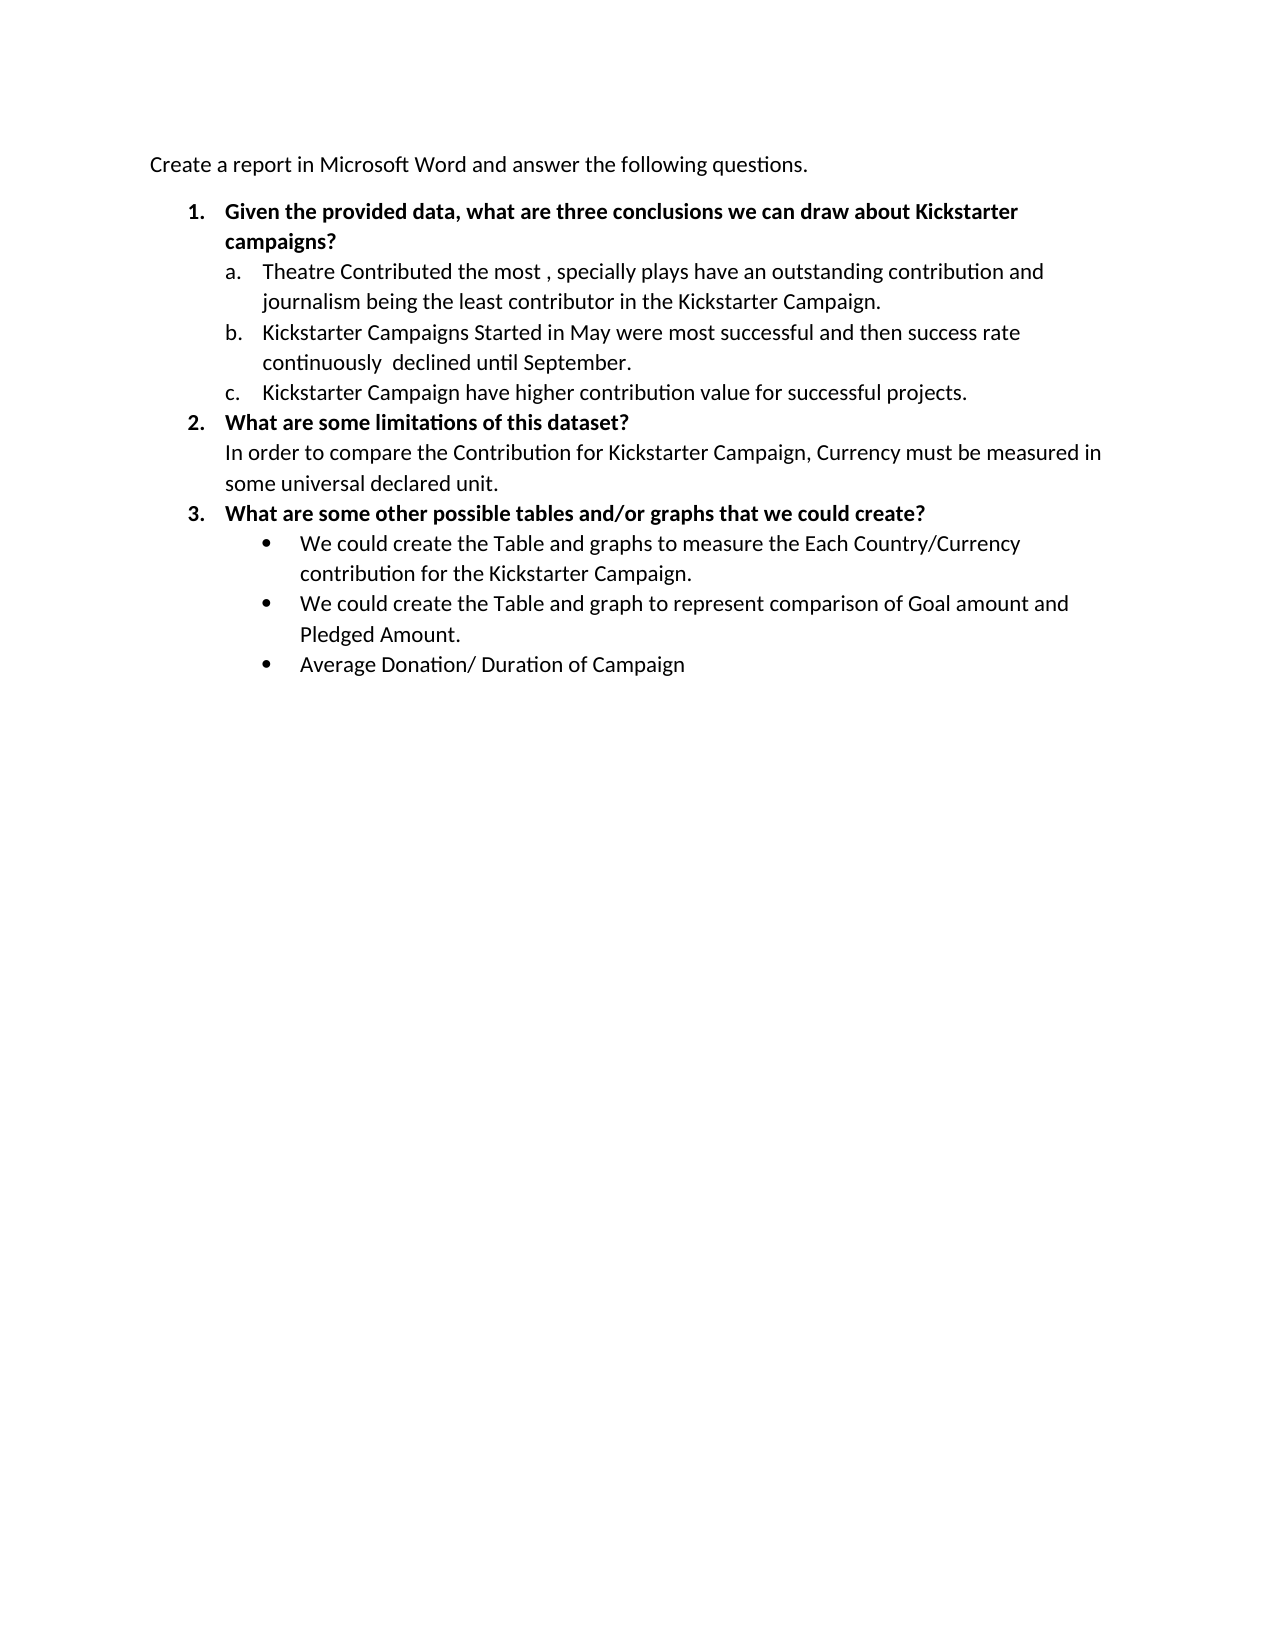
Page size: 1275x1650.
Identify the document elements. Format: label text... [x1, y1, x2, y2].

list We could create the Table and graph to represent comparison of Goal amount and Pledged Amount. [262, 589, 1125, 648]
list We could create the Table and graphs to measure the Each Country/Currency contribution for the Kickstarter Campaign. [262, 529, 1125, 587]
list Given the provided data, what are three conclusions we can draw about Kickstarter campaigns? [187, 197, 1125, 255]
list Average Donation/ Duration of Campaign [262, 650, 1125, 678]
list In order to compare the Contribution for Kickstarter Campaign, Currency must be measured in some universal declared unit. [225, 438, 1125, 497]
list What are some other possible tables and/or graphs that we could create? [187, 499, 1125, 527]
list Kickstarter Campaigns Started in May were most successful and then success rate continuously declined until September. [225, 318, 1125, 376]
list Kickstarter Campaign have higher contribution value for successful projects. [225, 378, 1125, 406]
list Theatre Contributed the most , specially plays have an outstanding contribution and journalism being the least contributor in the Kickstarter Campaign. [225, 257, 1125, 316]
list What are some limitations of this dataset? [187, 408, 1125, 436]
text Create a report in Microsoft Word and answer the following questions. [150, 150, 1125, 178]
